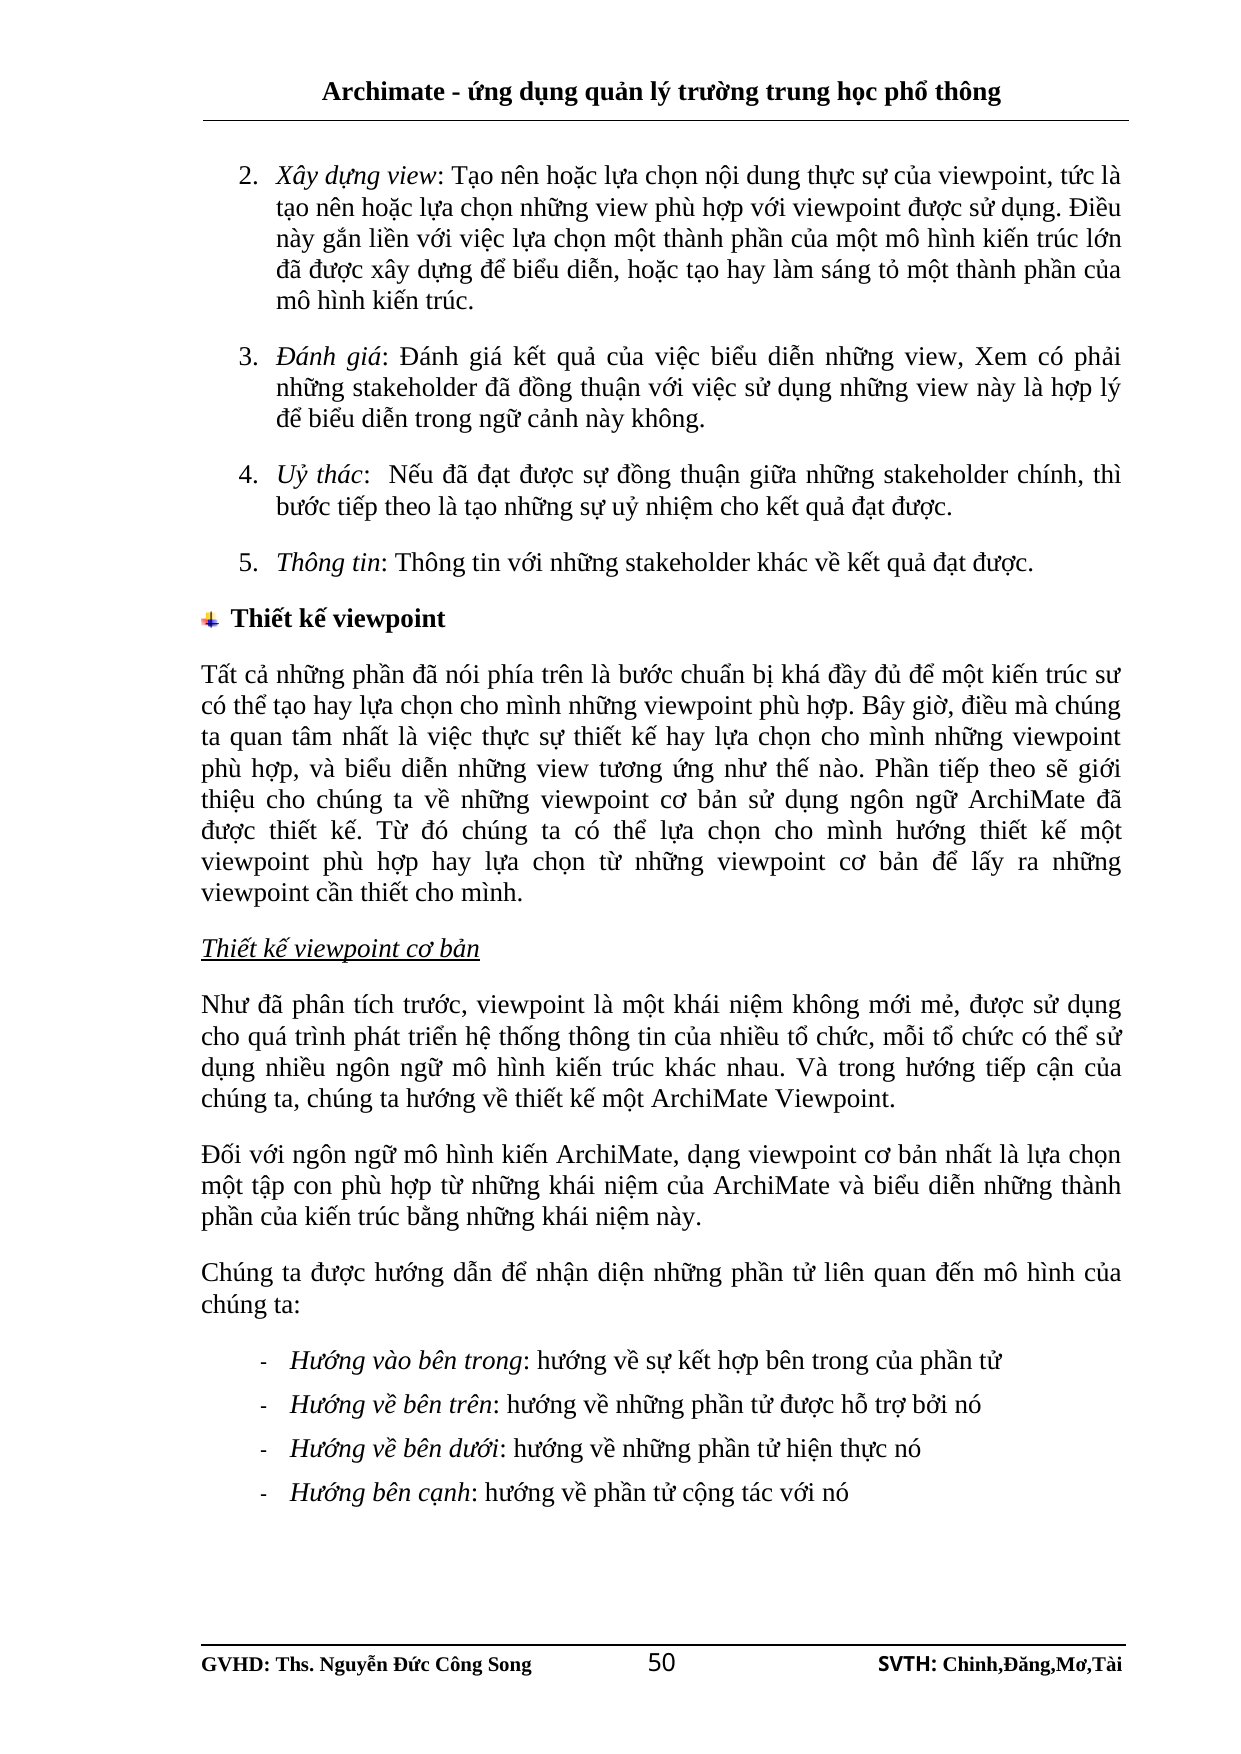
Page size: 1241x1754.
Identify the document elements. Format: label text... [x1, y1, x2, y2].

text Hướng vào bên trong: hướng về sự kết hợp bên trong của phần tử [260, 1344, 1122, 1376]
text Chúng ta được hướng dẫn để nhận diện những phần tử liên quan đến mô hình của chúng ta: [201, 1257, 1122, 1319]
text Tất cả những phần đã nói phía trên là bước chuẩn bị khá đầy đủ để một kiến trúc sư có thể tạo hay lựa chọn cho mình những viewpoint phù hợp. Bây giờ, điều mà chúng ta quan tâm nhất là việc thực sự thiết kế hay lựa chọn cho mình những viewpoint phù hợp, và biểu diễn những view tương ứng như thế nào. Phần tiếp theo sẽ giới thiệu cho chúng ta về những viewpoint cơ bản sử dụng ngôn ngữ ArchiMate đã được thiết kế. Từ đó chúng ta có thể lựa chọn cho mình hướng thiết kế một viewpoint phù hợp hay lựa chọn từ những viewpoint cơ bản để lấy ra những viewpoint cần thiết cho mình. [201, 658, 1122, 907]
picture [201, 610, 219, 628]
list Uỷ thác: Nếu đã đạt được sự đồng thuận giữa những stakeholder chính, thì bước tiếp theo là tạo những sự uỷ nhiệm cho kết quả đạt được. [238, 459, 1122, 521]
text Như đã phân tích trước, viewpoint là một khái niệm không mới mẻ, được sử dụng cho quá trình phát triển hệ thống thông tin của nhiều tổ chức, mỗi tổ chức có thể sử dụng nhiều ngôn ngữ mô hình kiến trúc khác nhau. Và trong hướng tiếp cận của chúng ta, chúng ta hướng về thiết kế một ArchiMate Viewpoint. [201, 988, 1122, 1113]
list Thông tin: Thông tin với những stakeholder khác về kết quả đạt được. [238, 546, 1122, 577]
text Thiết kế viewpoint cơ bản [201, 932, 1122, 963]
text Đối với ngôn ngữ mô hình kiến ArchiMate, dạng viewpoint cơ bản nhất là lựa chọn một tập con phù hợp từ những khái niệm của ArchiMate và biểu diễn những thành phần của kiến trúc bằng những khái niệm này. [201, 1138, 1122, 1232]
text Hướng về bên trên: hướng về những phần tử được hỗ trợ bởi nó [260, 1388, 1122, 1420]
text Thiết kế viewpoint [201, 602, 1122, 633]
text Hướng bên cạnh: hướng về phần tử cộng tác với nó [260, 1476, 1122, 1508]
list Đánh giá: Đánh giá kết quả của việc biểu diễn những view, Xem có phải những stakeholder đã đồng thuận với việc sử dụng những view này là hợp lý để biểu diễn trong ngữ cảnh này không. [238, 340, 1122, 434]
text Hướng về bên dưới: hướng về những phần tử hiện thực nó [260, 1432, 1122, 1464]
list Xây dựng view: Tạo nên hoặc lựa chọn nội dung thực sự của viewpoint, tức là tạo nên hoặc lựa chọn những view phù hợp với viewpoint được sử dụng. Điều này gắn liền với việc lựa chọn một thành phần của một mô hình kiến trúc lớn đã được xây dựng để biểu diễn, hoặc tạo hay làm sáng tỏ một thành phần của mô hình kiến trúc. [238, 159, 1122, 315]
